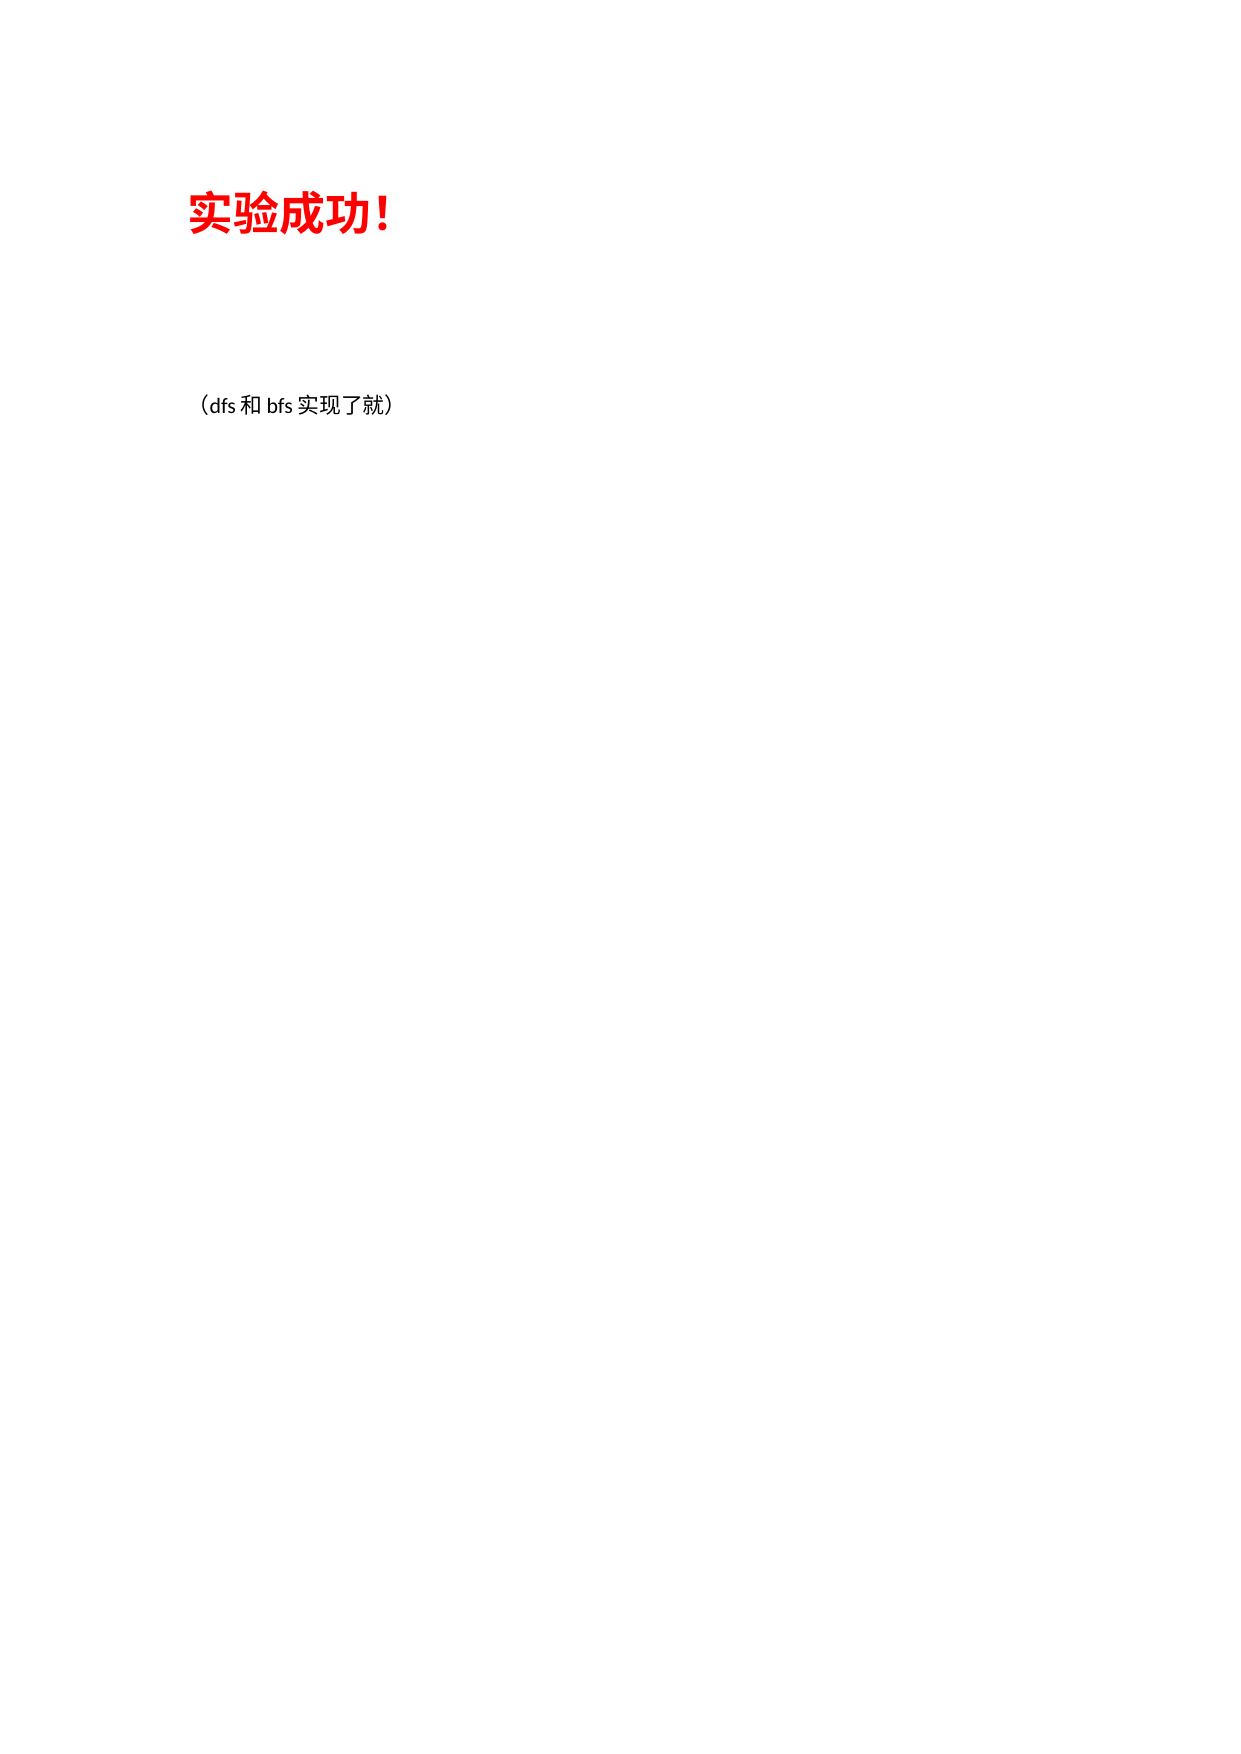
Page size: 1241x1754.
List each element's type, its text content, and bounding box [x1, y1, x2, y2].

subtitle 实验成功！ [187, 162, 1053, 259]
text （dfs和bfs实现了就） [187, 387, 1053, 420]
